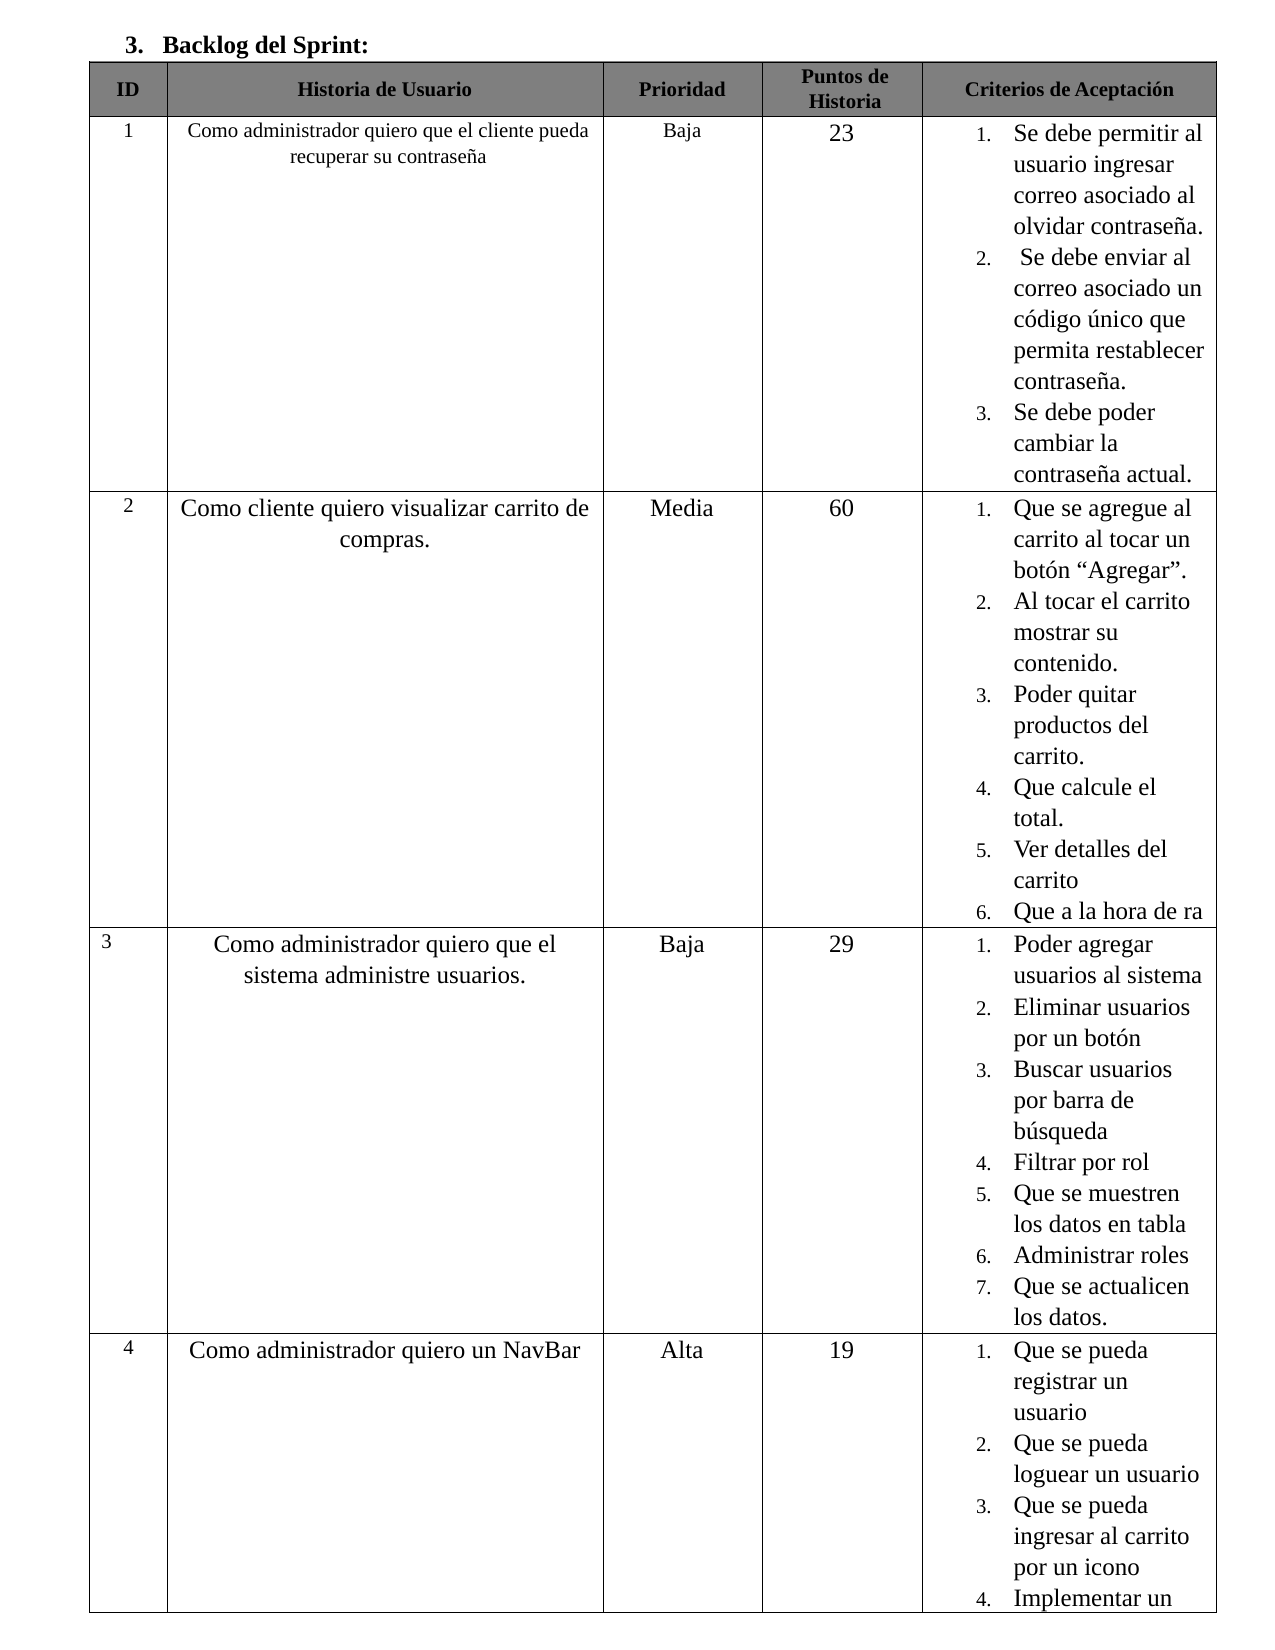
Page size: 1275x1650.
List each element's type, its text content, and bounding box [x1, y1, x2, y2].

table_header Puntos de Historia [763, 63, 922, 116]
table_cell 23 [763, 117, 922, 491]
table_cell Que se agregue al carrito al tocar un botón “Agregar”. Al tocar el carrito mostrar su contenido. Poder quitar productos del carrito. Que calcule el total. Ver detalles del carrito Que a la hora de ra [923, 492, 1216, 927]
table_header Prioridad [604, 63, 762, 116]
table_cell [168, 1334, 603, 1612]
table_cell Media [604, 492, 762, 927]
table_cell Como cliente quiero visualizar carrito de compras. [168, 492, 603, 927]
table_cell 4 [90, 1334, 167, 1612]
table_header Criterios de Aceptación [923, 63, 1216, 116]
table_cell Como administrador quiero que el sistema administre usuarios. [168, 928, 603, 1333]
table_cell Poder agregar usuarios al sistema Eliminar usuarios por un botón Buscar usuarios por barra de búsqueda Filtrar por rol Que se muestren los datos en tabla Administrar roles Que se actualicen los datos. [923, 928, 1216, 1333]
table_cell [923, 1334, 1216, 1612]
table_cell Baja [604, 117, 762, 491]
list Backlog del Sprint: [125, 30, 1214, 59]
table_cell Se debe permitir al usuario ingresar correo asociado al olvidar contraseña. Se debe enviar al correo asociado un código único que permita restablecer contraseña. Se debe poder cambiar la contraseña actual. [923, 117, 1216, 491]
table_header ID [90, 63, 167, 116]
table_cell 1 [90, 117, 167, 491]
table_cell 3 [90, 928, 167, 1333]
table_cell 2 [90, 492, 167, 927]
table_cell Alta [604, 1334, 762, 1612]
table_cell 60 [763, 492, 922, 927]
table_cell 19 [763, 1334, 922, 1612]
table_header Historia de Usuario [168, 63, 603, 116]
table_cell Como administrador quiero que el cliente pueda recuperar su contraseña [168, 117, 603, 491]
table_cell Baja [604, 928, 762, 1333]
table_cell 29 [763, 928, 922, 1333]
